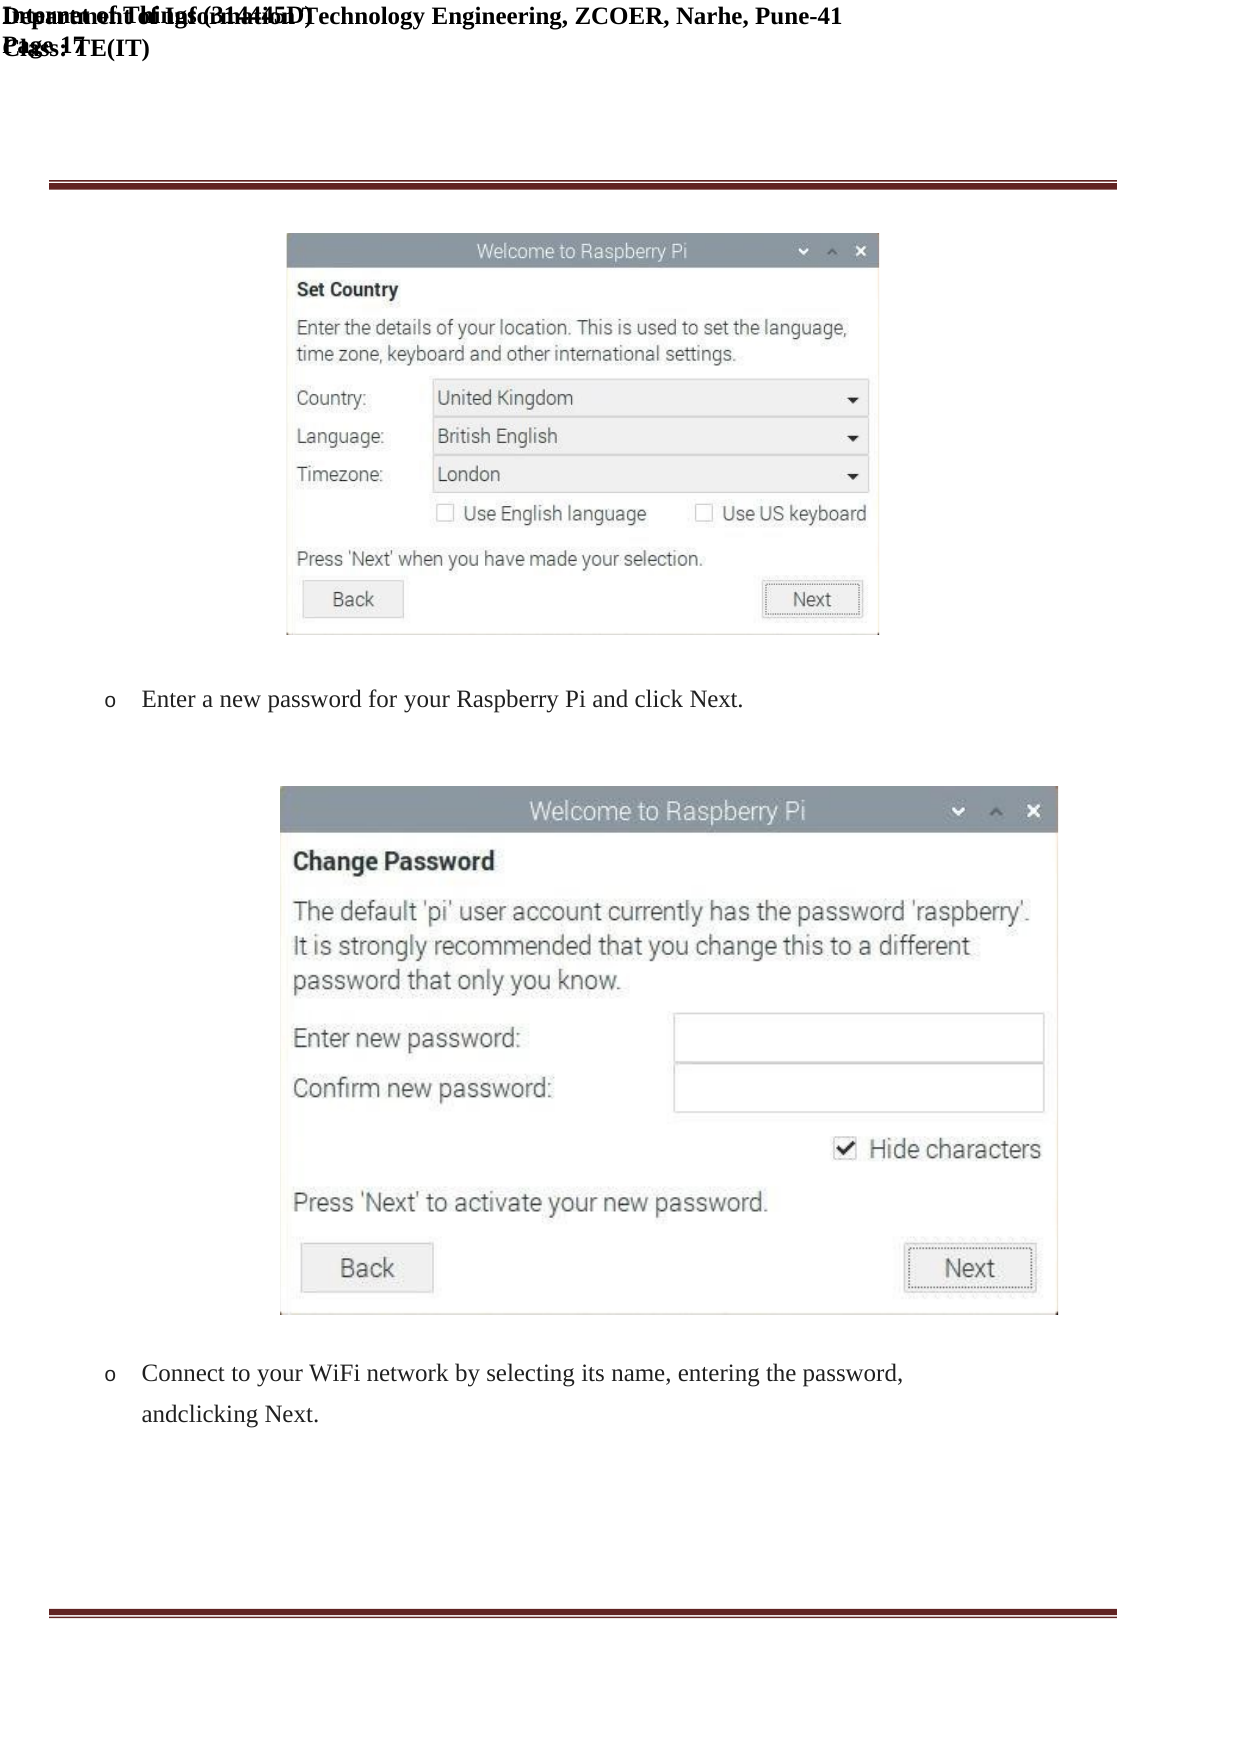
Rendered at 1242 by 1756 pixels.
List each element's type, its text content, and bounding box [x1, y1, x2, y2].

list Connect to your WiFi network by selecting its name, entering the password, andclicking Next. [104, 1358, 904, 1428]
picture [286, 233, 880, 635]
list Enter a new password for your Raspberry Pi and click Next. [104, 684, 1200, 713]
picture [280, 786, 1059, 1315]
